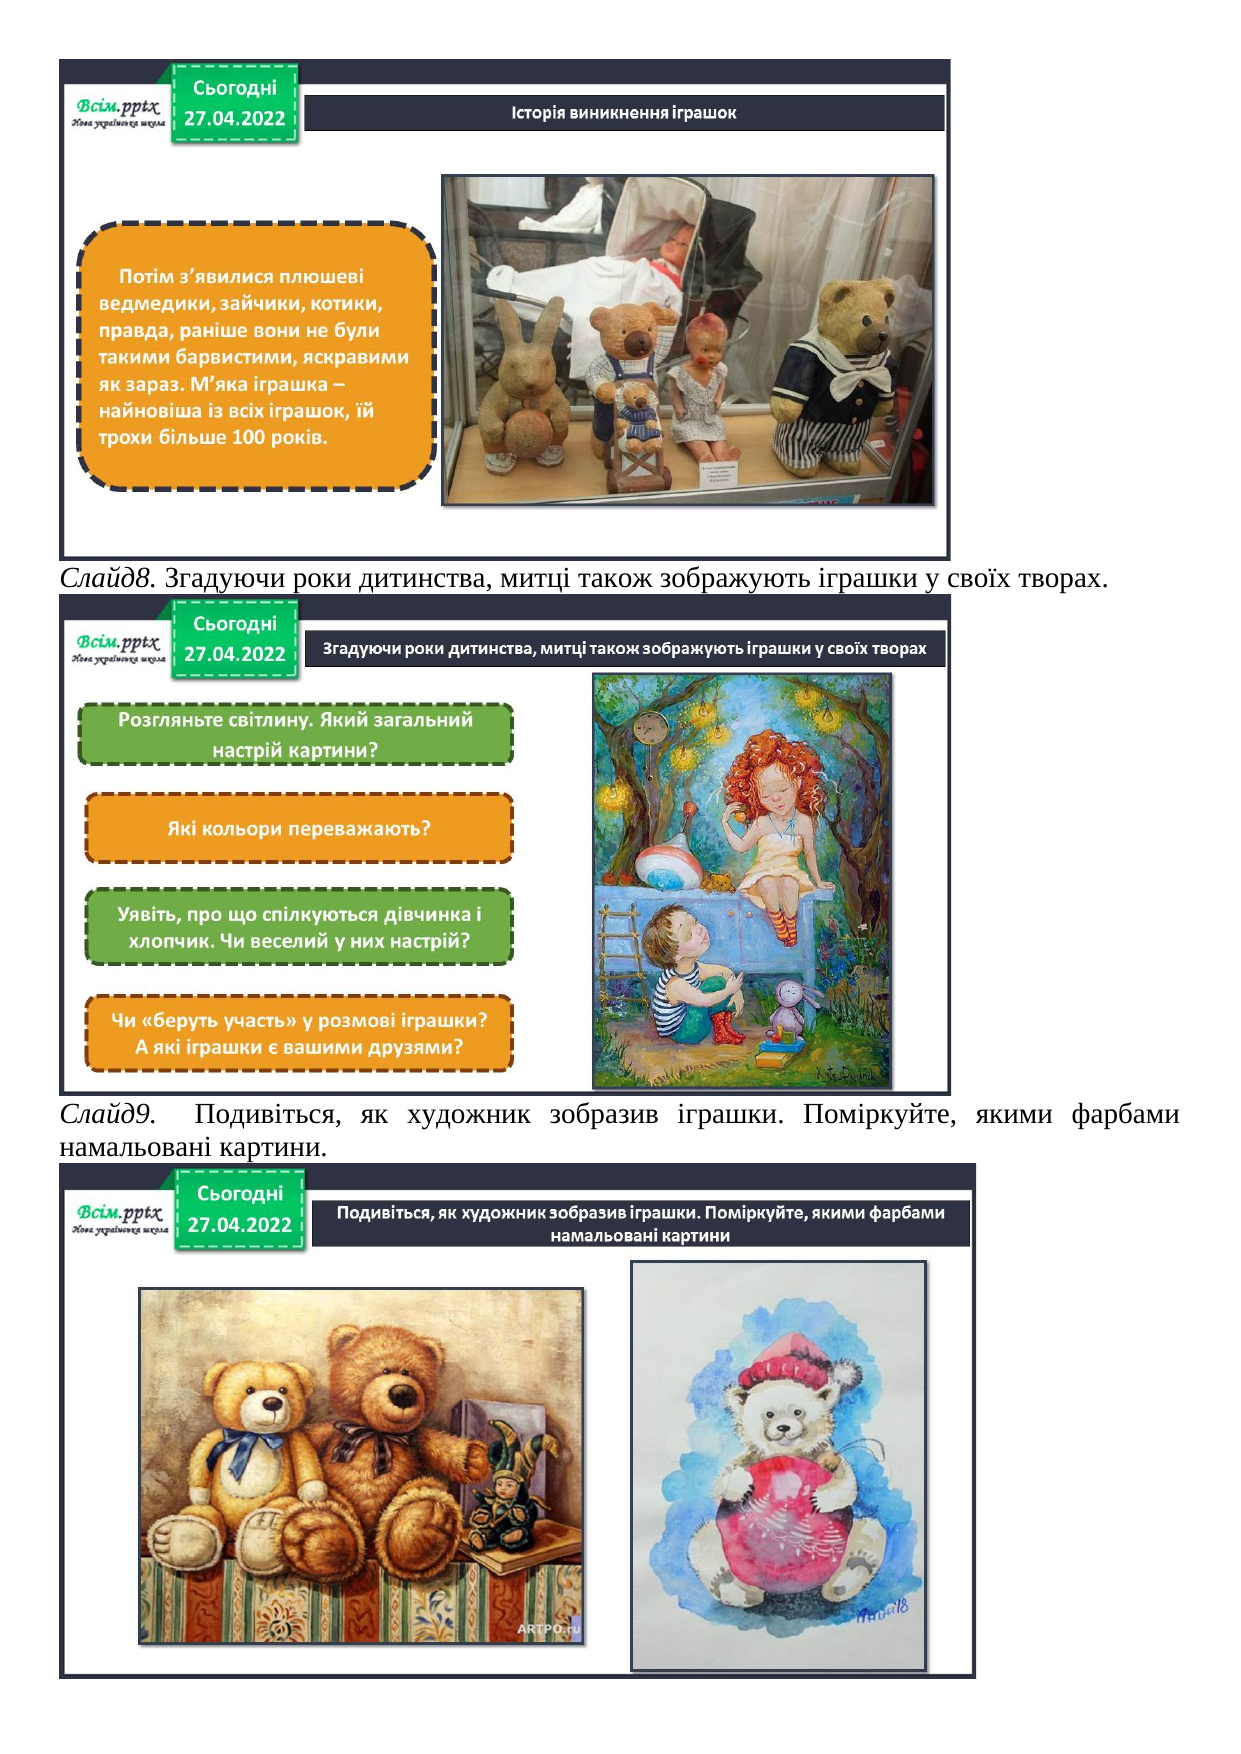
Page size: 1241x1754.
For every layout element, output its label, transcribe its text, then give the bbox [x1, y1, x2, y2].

picture [59, 1163, 977, 1679]
picture [59, 59, 951, 561]
text Слайд9. Подивіться, як художник зобразив іграшки. Поміркуйте, якими фарбами намальовані картини. [59, 1096, 1181, 1163]
picture [59, 594, 952, 1096]
text Слайд8. Згадуючи роки дитинства, митці також зображують іграшки у своїх творах. [59, 561, 1181, 594]
